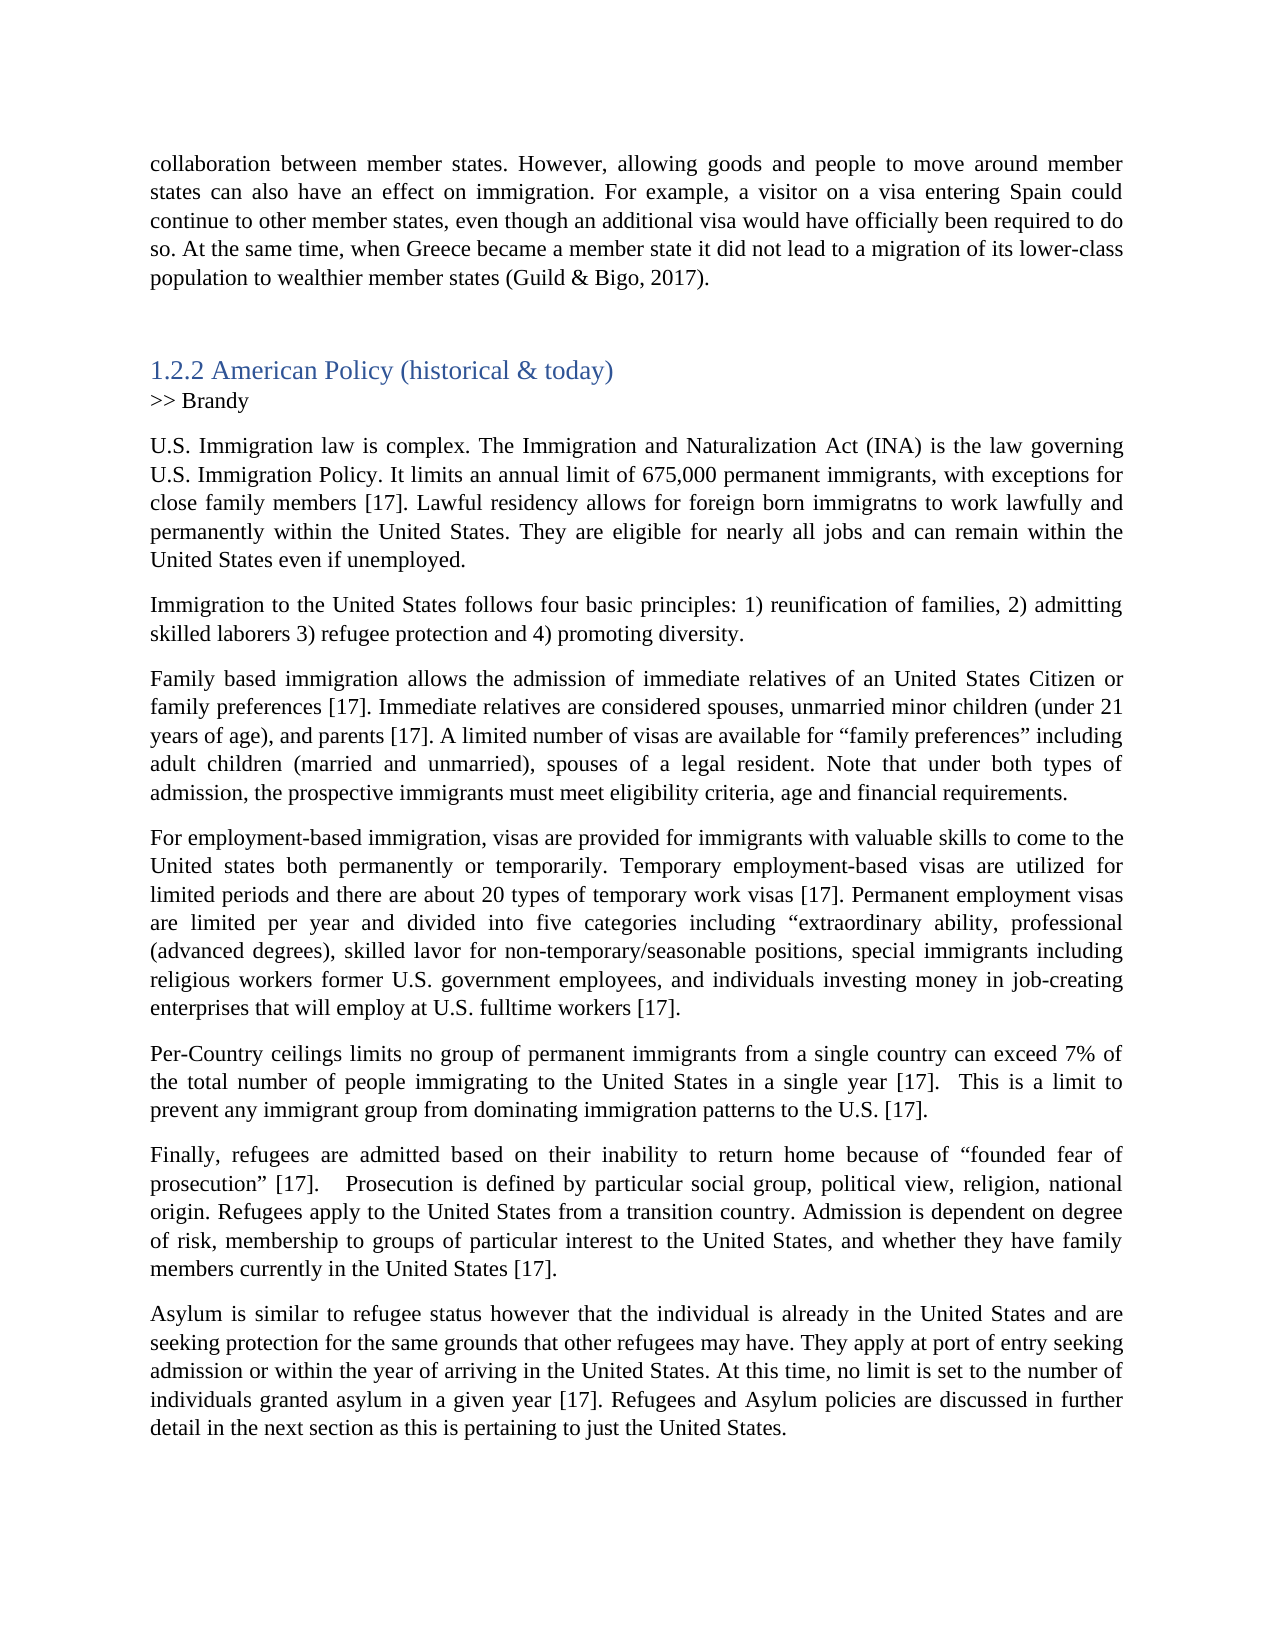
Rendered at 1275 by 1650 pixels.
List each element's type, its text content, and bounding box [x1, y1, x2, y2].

subtitle 1.2.2 American Policy (historical & today) [150, 354, 1125, 385]
text Immigration to the United States follows four basic principles: 1) reunification of families, 2) admitting skilled laborers 3) refugee protection and 4) promoting diversity. [150, 591, 1125, 646]
text Per-Country ceilings limits no group of permanent immigrants from a single country can exceed 7% of the total number of people immigrating to the United States in a single year [17]. This is a limit to prevent any immigrant group from dominating immigration patterns to the U.S. [17]. [150, 1039, 1125, 1123]
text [150, 150, 1125, 290]
text Asylum is similar to refugee status however that the individual is already in the United States and are seeking protection for the same grounds that other refugees may have. They apply at port of entry seeking admission or within the year of arriving in the United States. At this time, no limit is set to the number of individuals granted asylum in a given year [17]. Refugees and Asylum policies are discussed in further detail in the next section as this is pertaining to just the United States. [150, 1300, 1125, 1441]
text For employment-based immigration, visas are provided for immigrants with valuable skills to come to the United states both permanently or temporarily. Temporary employment-based visas are utilized for limited periods and there are about 20 types of temporary work visas [17]. Permanent employment visas are limited per year and divided into five categories including “extraordinary ability, professional (advanced degrees), skilled lavor for non-temporary/seasonable positions, special immigrants including religious workers former U.S. government employees, and individuals investing money in job-creating enterprises that will employ at U.S. fulltime workers [17]. [150, 824, 1125, 1021]
text Family based immigration allows the admission of immediate relatives of an United States Citizen or family preferences [17]. Immediate relatives are considered spouses, unmarried minor children (under 21 years of age), and parents [17]. A limited number of visas are available for “family preferences” including adult children (married and unmarried), spouses of a legal resident. Note that under both types of admission, the prospective immigrants must meet eligibility criteria, age and financial requirements. [150, 665, 1125, 805]
text Finally, refugees are admitted based on their inability to return home because of “founded fear of prosecution” [17]. Prosecution is defined by particular social group, political view, religion, national origin. Refugees apply to the United States from a transition country. Admission is dependent on degree of risk, membership to groups of particular interest to the United States, and whether they have family members currently in the United States [17]. [150, 1142, 1125, 1282]
text U.S. Immigration law is complex. The Immigration and Naturalization Act (INA) is the law governing U.S. Immigration Policy. It limits an annual limit of 675,000 permanent immigrants, with exceptions for close family members [17]. Lawful residency allows for foreign born immigratns to work lawfully and permanently within the United States. They are eligible for nearly all jobs and can remain within the United States even if unemployed. [150, 433, 1125, 573]
text >> Brandy [150, 387, 1125, 414]
